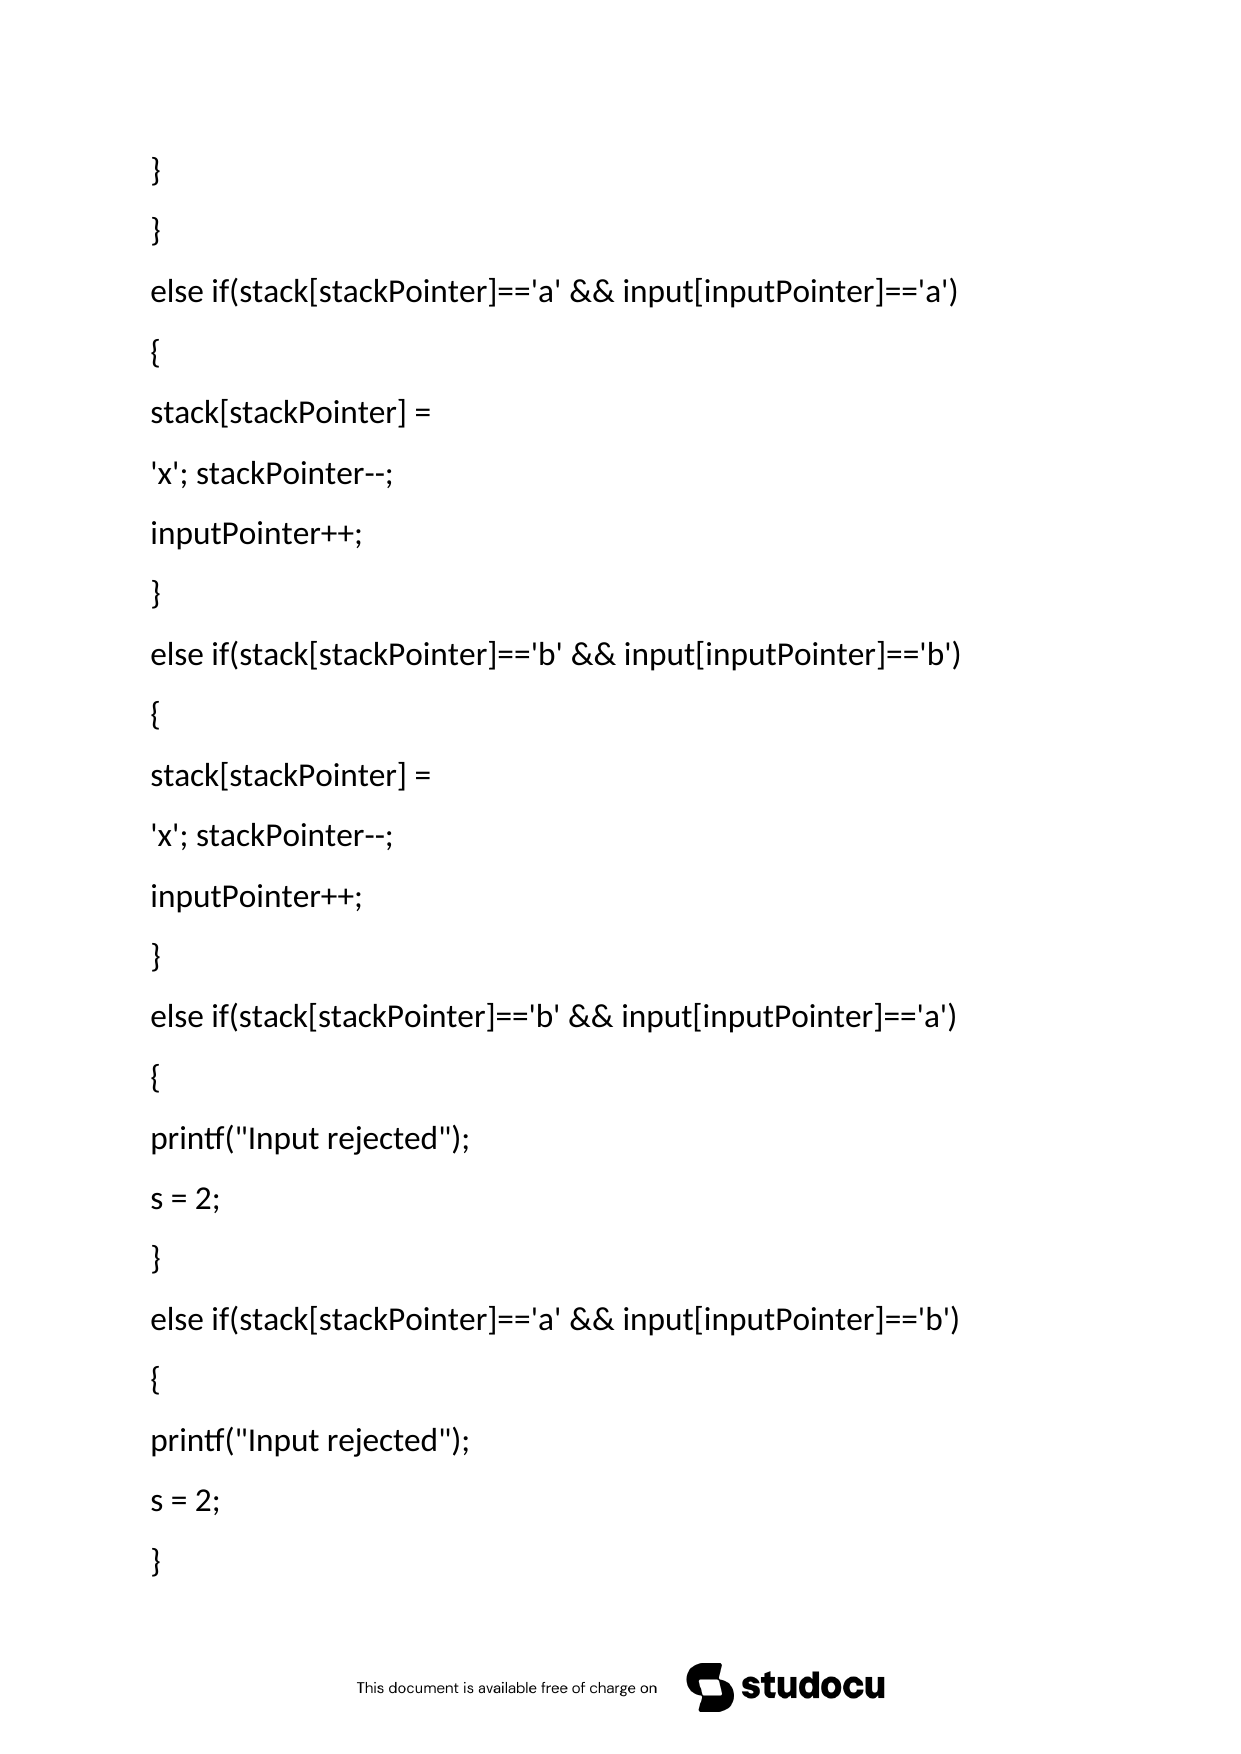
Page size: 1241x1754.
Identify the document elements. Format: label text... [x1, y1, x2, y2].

text printf("Input rejected"); s = 2; [150, 1419, 473, 1520]
text { [150, 693, 1103, 734]
text stack[stackPointer] = 'x'; stackPointer--; inputPointer++; [150, 754, 476, 915]
text else if(stack[stackPointer]=='a' && input[inputPointer]=='a') [150, 270, 1103, 311]
text { [150, 1358, 1103, 1399]
text } [150, 572, 1103, 613]
text } [150, 1237, 1103, 1278]
text } [150, 935, 1103, 976]
text else if(stack[stackPointer]=='b' && input[inputPointer]=='b') [150, 633, 1103, 673]
text { [150, 331, 1103, 372]
text printf("Input rejected"); s = 2; [150, 1117, 473, 1218]
text } [150, 1539, 1103, 1580]
text } [150, 149, 1103, 189]
text stack[stackPointer] = 'x'; stackPointer--; inputPointer++; [150, 392, 476, 553]
text } [150, 209, 1103, 250]
text { [150, 1056, 1103, 1097]
text else if(stack[stackPointer]=='a' && input[inputPointer]=='b') [150, 1298, 1103, 1338]
picture [307, 1657, 933, 1718]
text else if(stack[stackPointer]=='b' && input[inputPointer]=='a') [150, 995, 1103, 1036]
